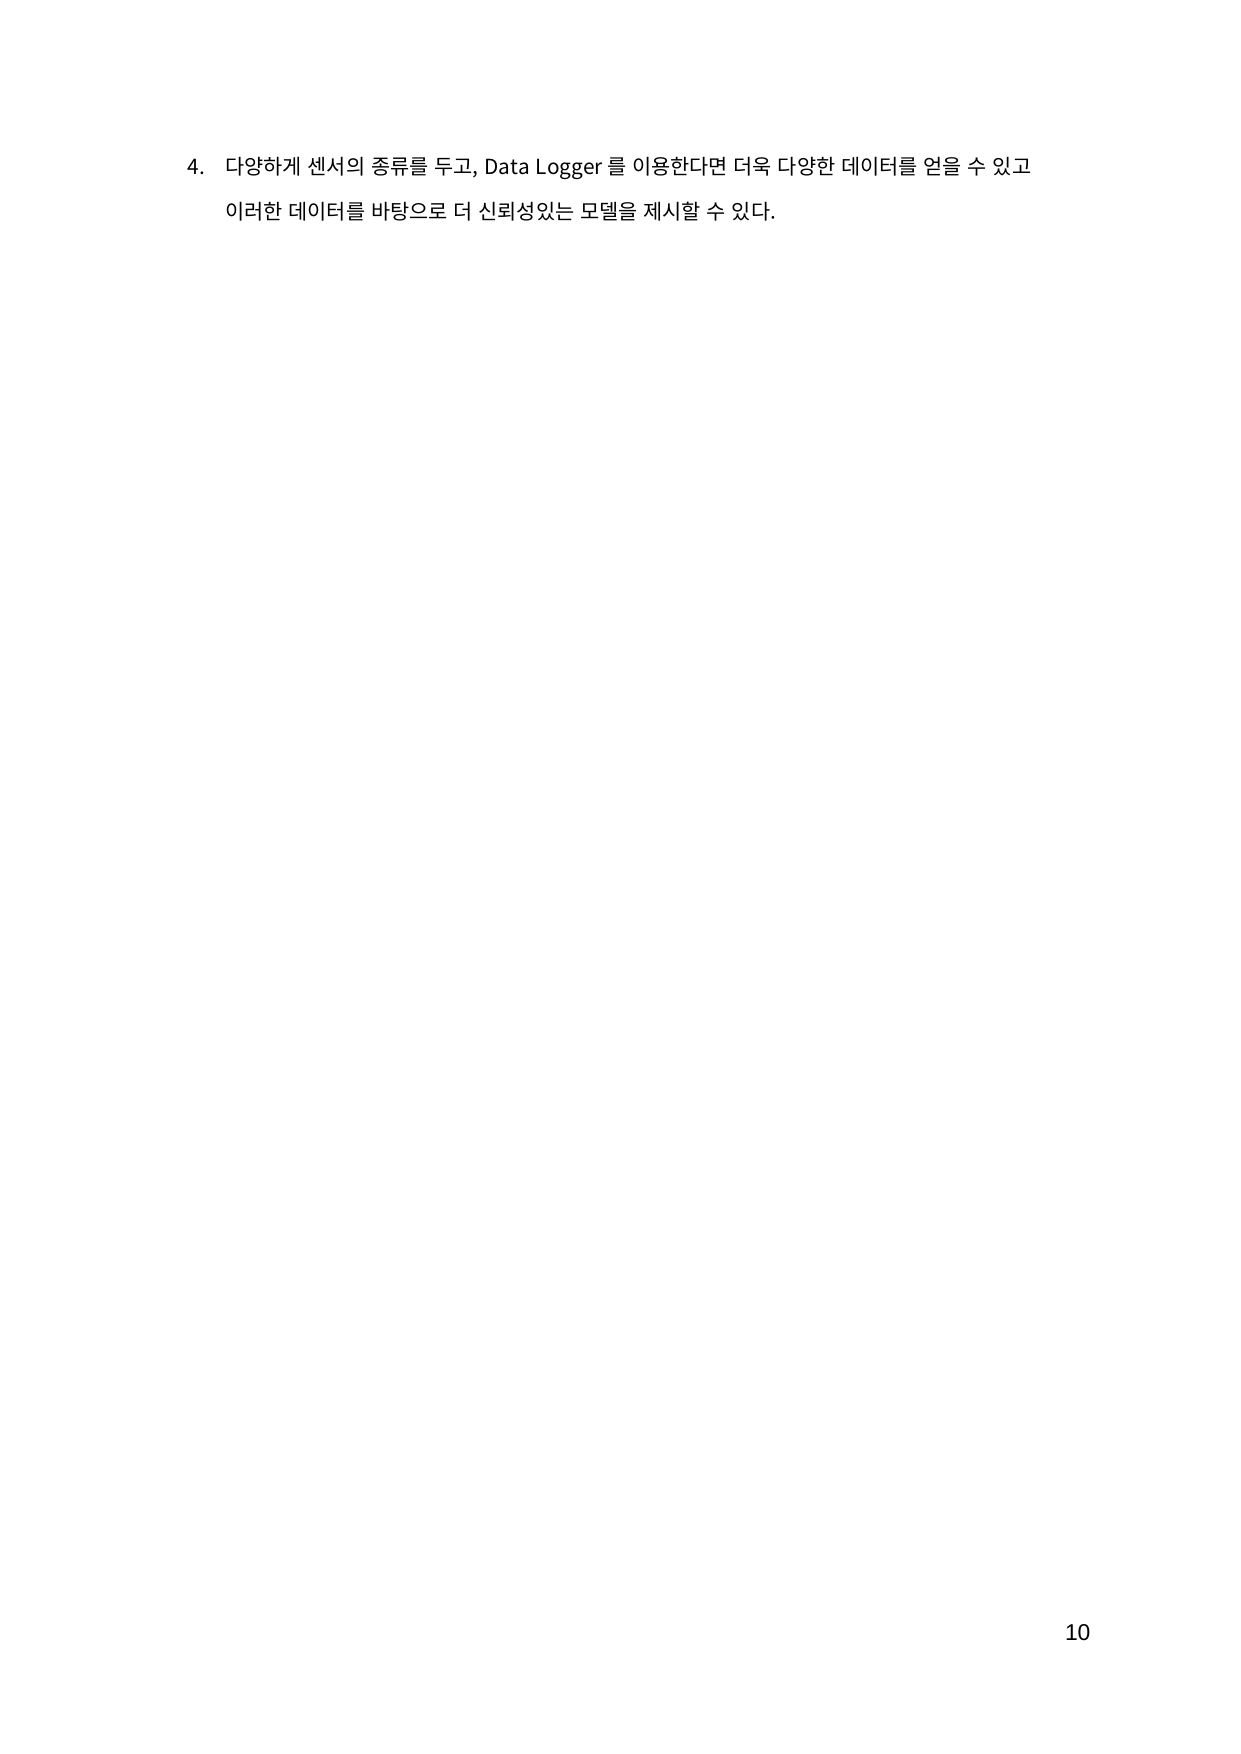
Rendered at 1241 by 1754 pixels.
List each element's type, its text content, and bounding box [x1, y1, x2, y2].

list 다양하게 센서의 종류를 두고, Data Logger를 이용한다면 더욱 다양한 데이터를 얻을 수 있고 이러한 데이터를 바탕으로 더 신뢰성있는 모델을 제시할 수 있다. [187, 150, 1090, 226]
